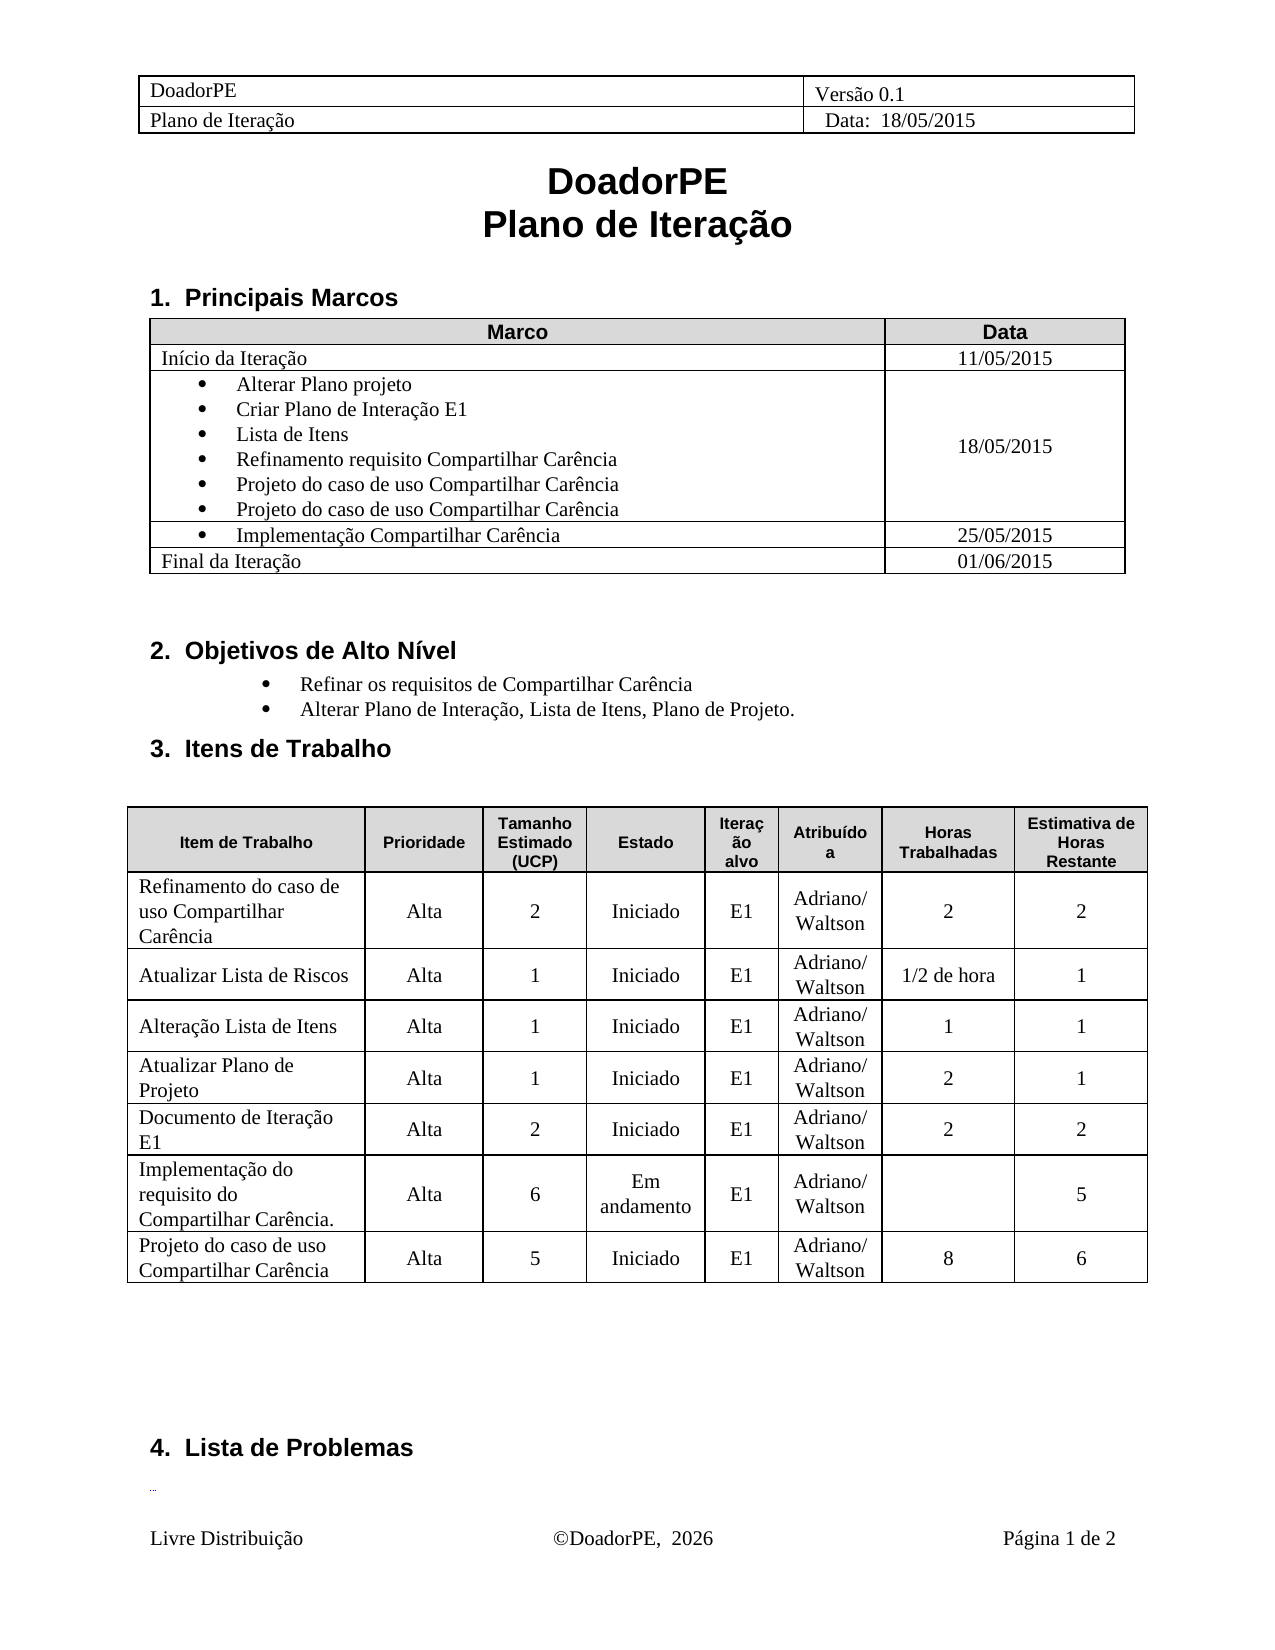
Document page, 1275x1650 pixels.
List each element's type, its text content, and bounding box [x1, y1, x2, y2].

list Refinar os requisitos de Compartilhar Carência [262, 671, 1125, 696]
table_cell Adriano/Waltson [779, 1232, 881, 1282]
table_cell 6 [484, 1156, 586, 1231]
table_header Item de Trabalho [128, 808, 364, 871]
table_cell 25/05/2015 [886, 522, 1124, 547]
table_cell Adriano/Waltson [779, 1156, 881, 1231]
table_cell Alta [366, 1232, 482, 1282]
table_cell Projeto do caso de uso Compartilhar Carência [128, 1232, 364, 1282]
table_cell Iniciado [587, 873, 704, 948]
table_header Iteração alvo [706, 808, 778, 871]
table_cell 6 [1015, 1232, 1147, 1282]
table_cell Em andamento [587, 1156, 704, 1231]
table_header Prioridade [366, 808, 482, 871]
table_cell Alta [366, 1156, 482, 1231]
table_cell Alta [366, 1052, 482, 1102]
table_cell Atualizar Lista de Riscos [128, 949, 364, 999]
list Alterar Plano de Interação, Lista de Itens, Plano de Projeto. [262, 696, 1125, 721]
table_header Atribuído a [779, 808, 881, 871]
table_header Estimativa de Horas Restante [1015, 808, 1147, 871]
table_cell E1 [706, 1232, 778, 1282]
table_cell Alta [366, 949, 482, 999]
table_cell Final da Iteração [151, 548, 884, 573]
table_cell 1/2 de hora [883, 949, 1014, 999]
table_cell 1 [1015, 1001, 1147, 1051]
table_cell Adriano/Waltson [779, 1104, 881, 1154]
table_cell E1 [706, 1156, 778, 1231]
table_cell 1 [484, 1052, 586, 1102]
table_cell [883, 1156, 1014, 1231]
table_cell Alta [366, 1001, 482, 1051]
table_cell Implementação do requisito do Compartilhar Carência. [128, 1156, 364, 1231]
table_cell Iniciado [587, 1001, 704, 1051]
table_cell Iniciado [587, 949, 704, 999]
table_header Estado [587, 808, 704, 871]
table_cell Alta [366, 1104, 482, 1154]
table_cell 2 [484, 1104, 586, 1154]
table_cell 2 [883, 1052, 1014, 1102]
title DoadorPE [150, 159, 1125, 202]
table_cell 01/06/2015 [886, 548, 1124, 573]
table_cell E1 [706, 873, 778, 948]
table_cell Atualizar Plano de Projeto [128, 1052, 364, 1102]
table_cell Documento de Iteração E1 [128, 1104, 364, 1154]
table_cell 5 [484, 1232, 586, 1282]
table_cell Iniciado [587, 1104, 704, 1154]
table_cell E1 [706, 949, 778, 999]
table_header Horas Trabalhadas [883, 808, 1014, 871]
table_cell Adriano/Waltson [779, 873, 881, 948]
table_cell E1 [706, 1104, 778, 1154]
table_cell Implementação Compartilhar Carência [151, 522, 884, 547]
table_cell E1 [706, 1052, 778, 1102]
table_cell Adriano/Waltson [779, 949, 881, 999]
table_cell 18/05/2015 [886, 371, 1124, 521]
table_header Tamanho Estimado (UCP) [484, 808, 586, 871]
table_cell Adriano/Waltson [779, 1052, 881, 1102]
table_cell 1 [1015, 1052, 1147, 1102]
table_cell Alterar Plano projeto Criar Plano de Interação E1 Lista de Itens Refinamento requisito Compartilhar Carência Projeto do caso de uso Compartilhar Carência Projeto do caso de uso Compartilhar Carência [151, 371, 884, 521]
table_cell 2 [1015, 1104, 1147, 1154]
subtitle 2. Objetivos de Alto Nível [150, 636, 1125, 665]
table_cell E1 [706, 1001, 778, 1051]
table_cell 5 [1015, 1156, 1147, 1231]
table_cell 2 [484, 873, 586, 948]
table_cell Alteração Lista de Itens [128, 1001, 364, 1051]
subtitle 4. Lista de Problemas [150, 1433, 1125, 1462]
table_header Marco [151, 319, 884, 344]
table_cell Iniciado [587, 1232, 704, 1282]
table_cell 8 [883, 1232, 1014, 1282]
table_cell 1 [484, 949, 586, 999]
table_header Data [886, 319, 1124, 344]
table_cell Início da Iteração [151, 345, 884, 370]
table_cell 2 [883, 873, 1014, 948]
table_cell Refinamento do caso de uso Compartilhar Carência [128, 873, 364, 948]
table_cell 1 [883, 1001, 1014, 1051]
subtitle 3. Itens de Trabalho [150, 734, 1125, 763]
table_cell 2 [1015, 873, 1147, 948]
table_cell 1 [1015, 949, 1147, 999]
table_cell Iniciado [587, 1052, 704, 1102]
table_cell 1 [484, 1001, 586, 1051]
table_cell 11/05/2015 [886, 345, 1124, 370]
table_cell Alta [366, 873, 482, 948]
title Plano de Iteração [150, 202, 1125, 245]
table_cell Adriano/Waltson [779, 1001, 881, 1051]
table_cell 2 [883, 1104, 1014, 1154]
subtitle 1. Principais Marcos [150, 283, 1125, 311]
